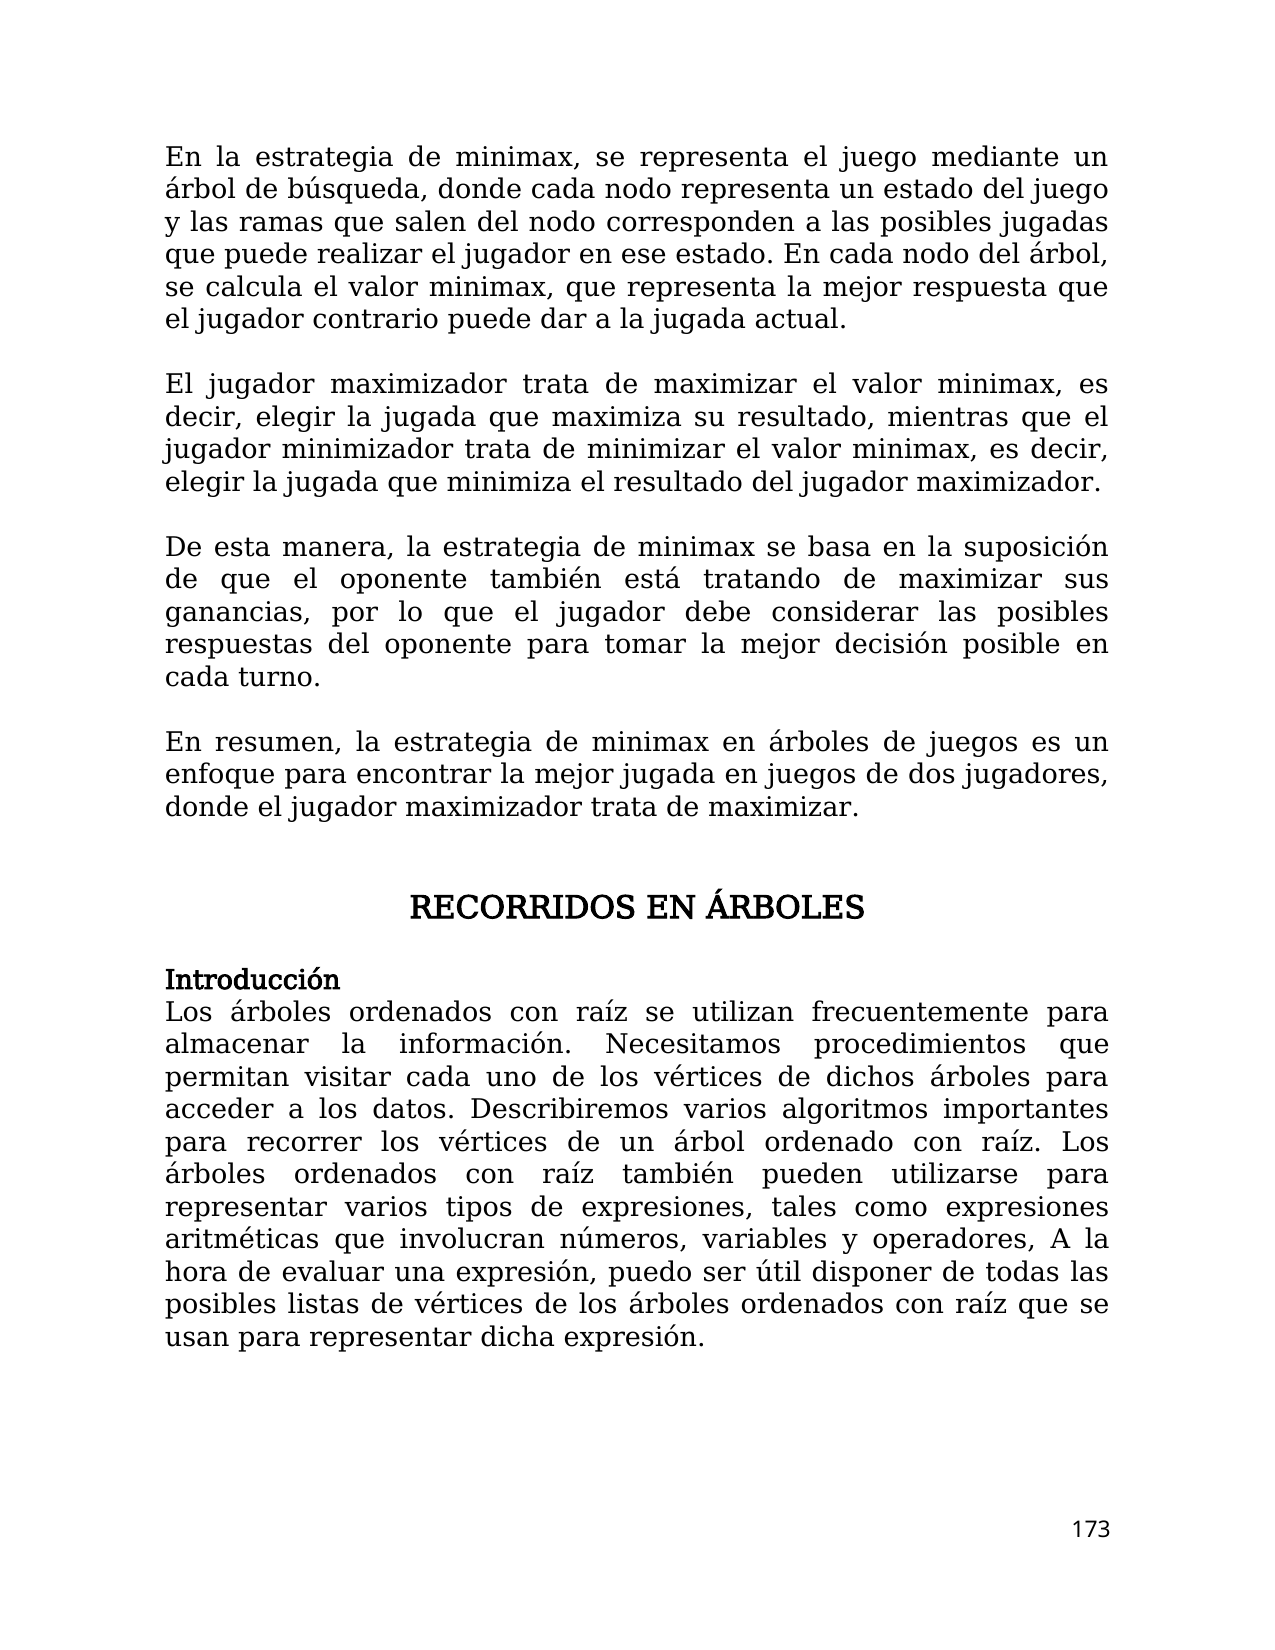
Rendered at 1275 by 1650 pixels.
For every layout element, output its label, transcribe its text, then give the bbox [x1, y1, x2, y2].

text RECORRIDOS EN ÁRBOLES [164, 887, 1110, 924]
text Los árboles ordenados con raíz se utilizan frecuentemente para almacenar la información. Necesitamos procedimientos que permitan visitar cada uno de los vértices de dichos árboles para acceder a los datos. Describiremos varios algoritmos importantes para recorrer los vértices de un árbol ordenado con raíz. Los árboles ordenados con raíz también pueden utilizarse para representar varios tipos de expresiones, tales como expresiones aritméticas que involucran números, variables y operadores, A la hora de evaluar una expresión, puedo ser útil disponer de todas las posibles listas de vértices de los árboles ordenados con raíz que se usan para representar dicha expresión. [164, 994, 1110, 1352]
text De esta manera, la estrategia de minimax se basa en la suposición de que el oponente también está tratando de maximizar sus ganancias, por lo que el jugador debe considerar las posibles respuestas del oponente para tomar la mejor decisión posible en cada turno. [164, 529, 1110, 692]
text El jugador maximizador trata de maximizar el valor minimax, es decir, elegir la jugada que maximiza su resultado, mientras que el jugador minimizador trata de minimizar el valor minimax, es decir, elegir la jugada que minimiza el resultado del jugador maximizador. [164, 367, 1110, 497]
text Introducción [164, 962, 1110, 994]
text En resumen, la estrategia de minimax en árboles de juegos es un enfoque para encontrar la mejor jugada en juegos de dos jugadores, donde el jugador maximizador trata de maximizar. [164, 724, 1110, 822]
text En la estrategia de minimax, se representa el juego mediante un árbol de búsqueda, donde cada nodo representa un estado del juego y las ramas que salen del nodo corresponden a las posibles jugadas que puede realizar el jugador en ese estado. En cada nodo del árbol, se calcula el valor minimax, que representa la mejor respuesta que el jugador contrario puede dar a la jugada actual. [164, 139, 1110, 334]
